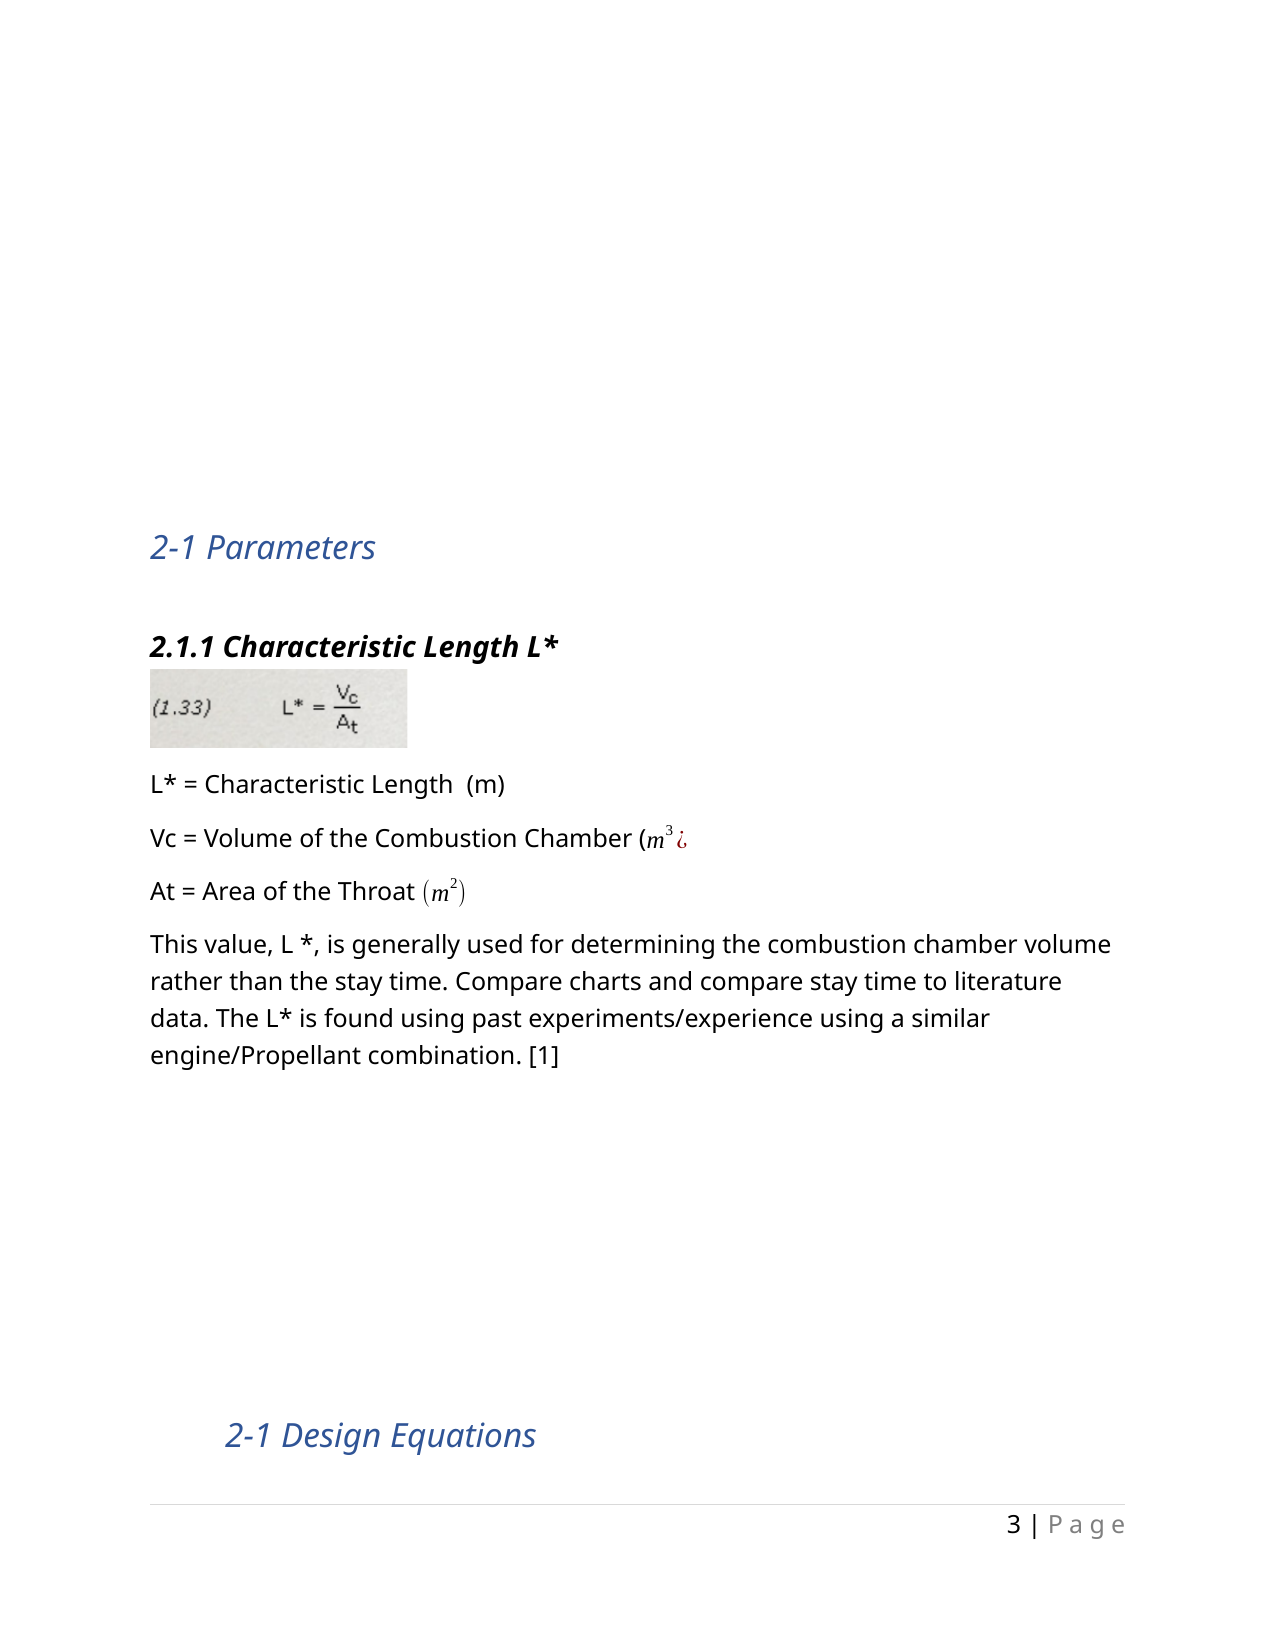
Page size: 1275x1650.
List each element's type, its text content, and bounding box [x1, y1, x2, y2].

subtitle 2.1.1 Characteristic Length L* [150, 626, 1125, 666]
text At = Area of the Throat [150, 874, 1125, 908]
text Vc = Volume of the Combustion Chamber ( [150, 820, 1125, 854]
subtitle 2-1 Parameters [150, 524, 1125, 569]
text This value, L *, is generally used for determining the combustion chamber volume rather than the stay time. Compare charts and compare stay time to literature data. The L* is found using past experiments/experience using a similar engine/Propellant combination. [1] [150, 927, 1125, 1071]
picture [150, 669, 408, 748]
text L* = Characteristic Length (m) [150, 767, 1125, 801]
subtitle 2-1 Design Equations [225, 1411, 1125, 1457]
